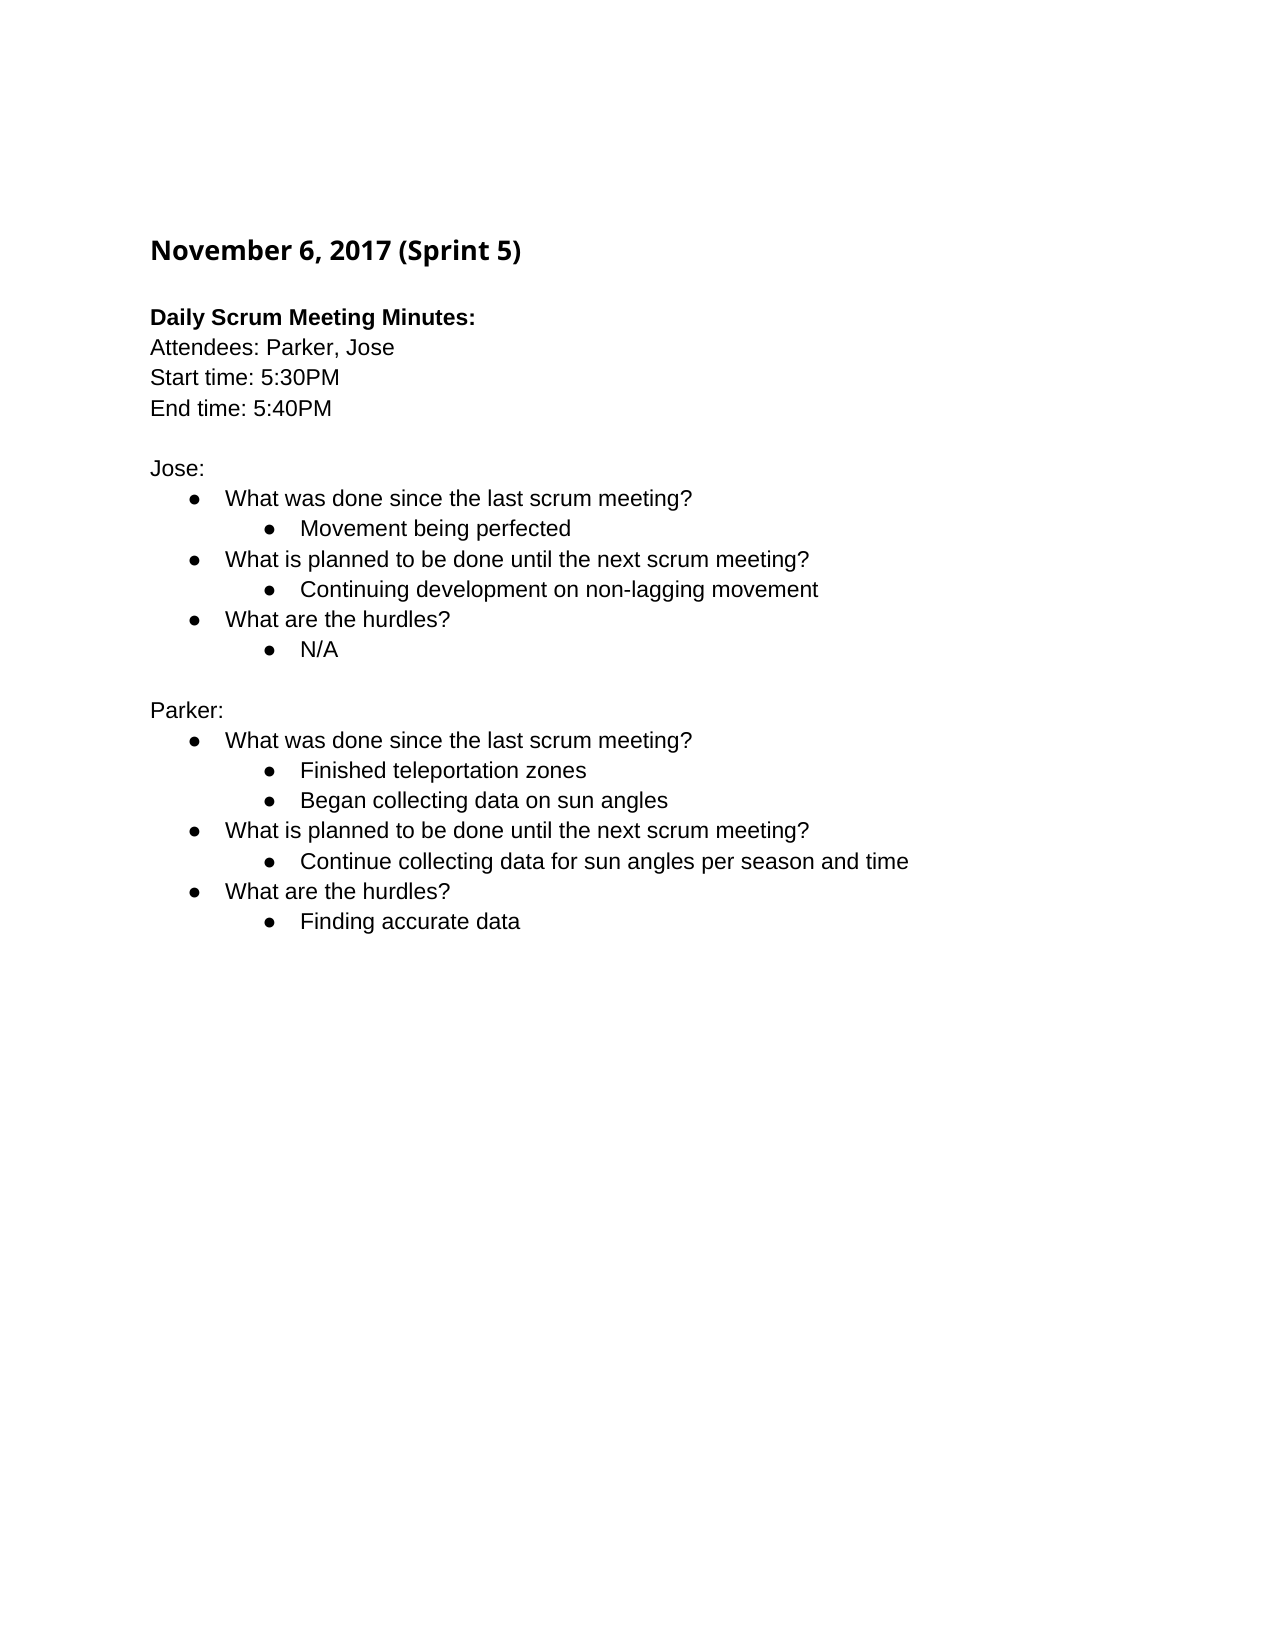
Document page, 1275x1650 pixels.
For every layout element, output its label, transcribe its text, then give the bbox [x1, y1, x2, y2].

text Parker: [150, 697, 1125, 723]
list What are the hurdles? [187, 606, 1125, 632]
list Finding accurate data [225, 908, 1125, 934]
text Start time: 5:30PM [150, 364, 1125, 391]
list What are the hurdles? [187, 878, 1125, 904]
list Continue collecting data for sun angles per season and time [225, 848, 1125, 874]
text Attendees: Parker, Jose [150, 334, 1125, 360]
list Began collecting data on sun angles [225, 787, 1125, 813]
list Finished teleportation zones [225, 757, 1125, 783]
list Continuing development on non-lagging movement [225, 576, 1125, 602]
list What is planned to be done until the next scrum meeting? [187, 546, 1125, 572]
text End time: 5:40PM [150, 394, 1125, 421]
text Jose: [150, 455, 1125, 481]
list What was done since the last scrum meeting? [187, 485, 1125, 511]
text Daily Scrum Meeting Minutes: [150, 274, 1125, 330]
list N/A [225, 636, 1125, 662]
list What was done since the last scrum meeting? [187, 727, 1125, 753]
list Movement being perfected [225, 515, 1125, 542]
subtitle November 6, 2017 (Sprint 5) [150, 231, 1125, 268]
list What is planned to be done until the next scrum meeting? [187, 817, 1125, 844]
